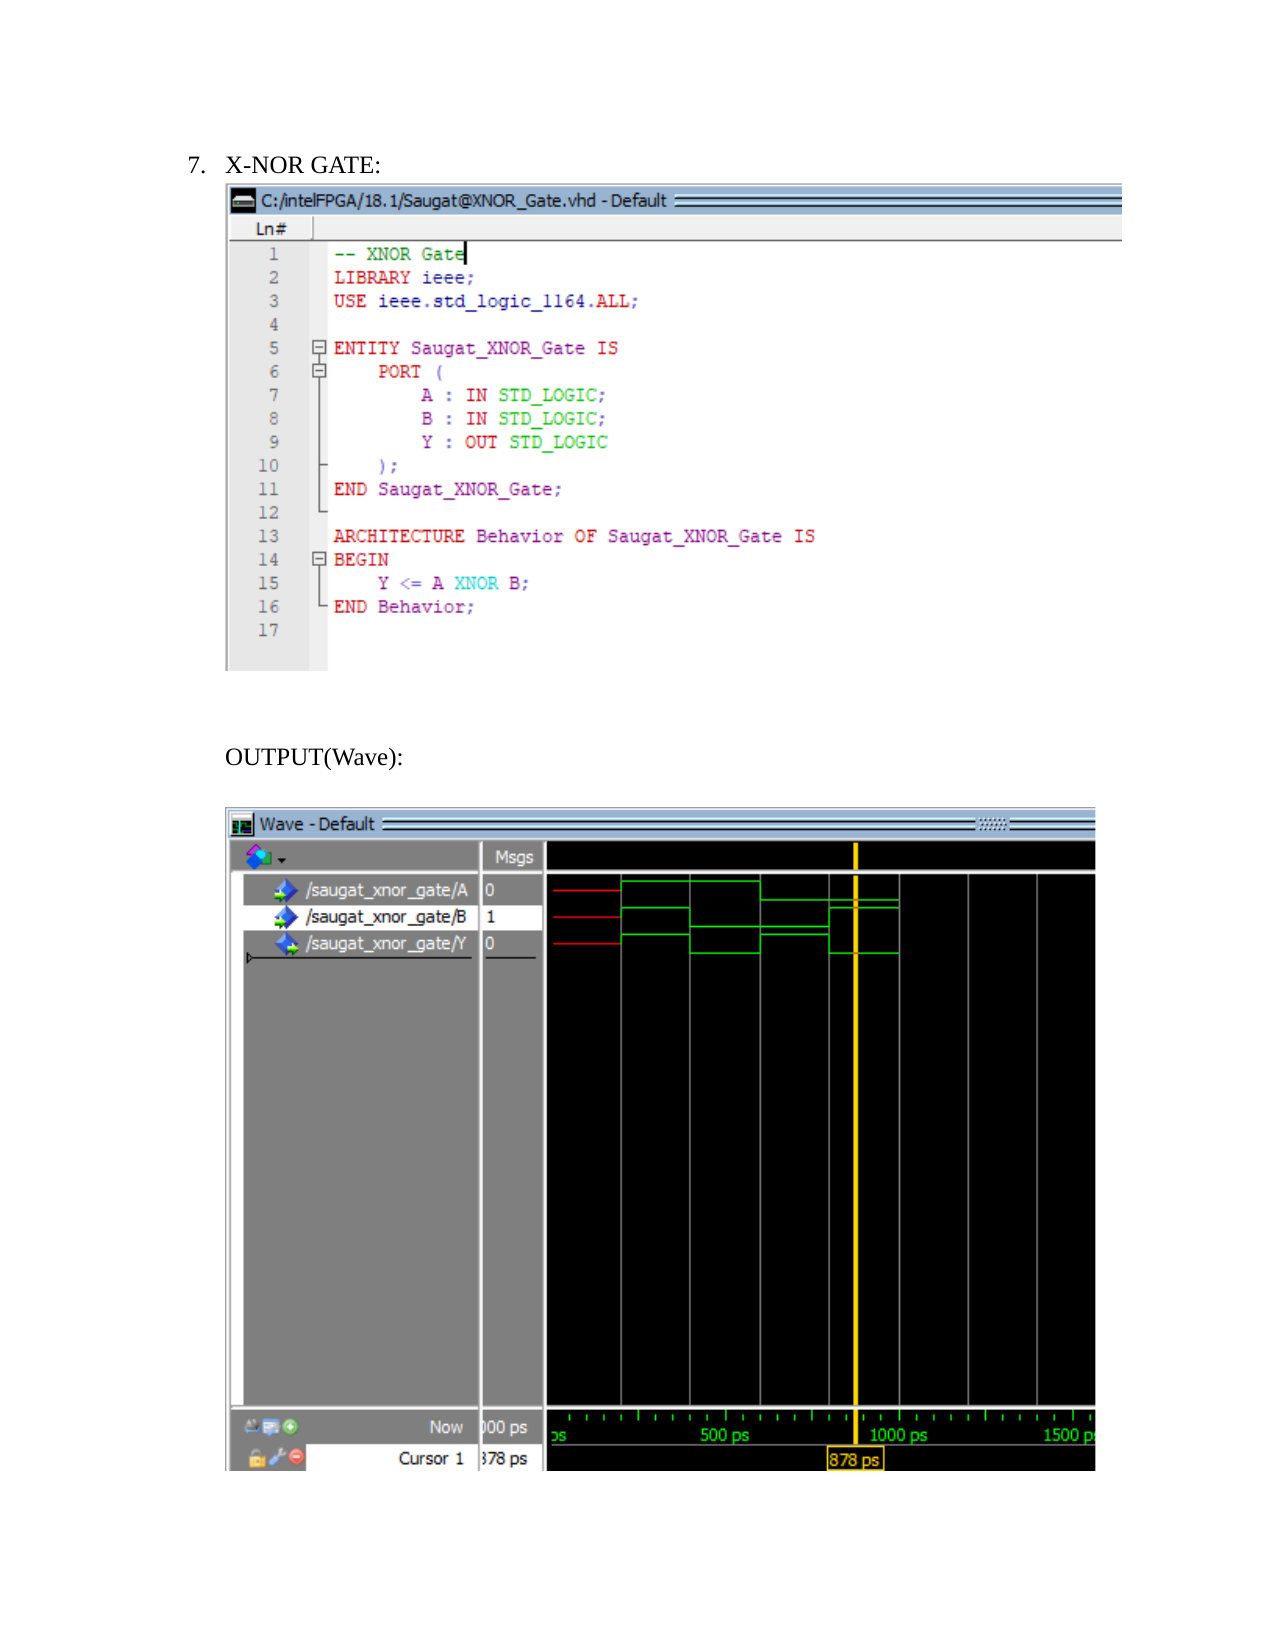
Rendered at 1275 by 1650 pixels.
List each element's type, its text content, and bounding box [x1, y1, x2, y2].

list OUTPUT(Wave): [225, 742, 1125, 771]
picture [225, 807, 1096, 1471]
list X-NOR GATE: [187, 150, 1125, 179]
picture [225, 183, 1122, 671]
